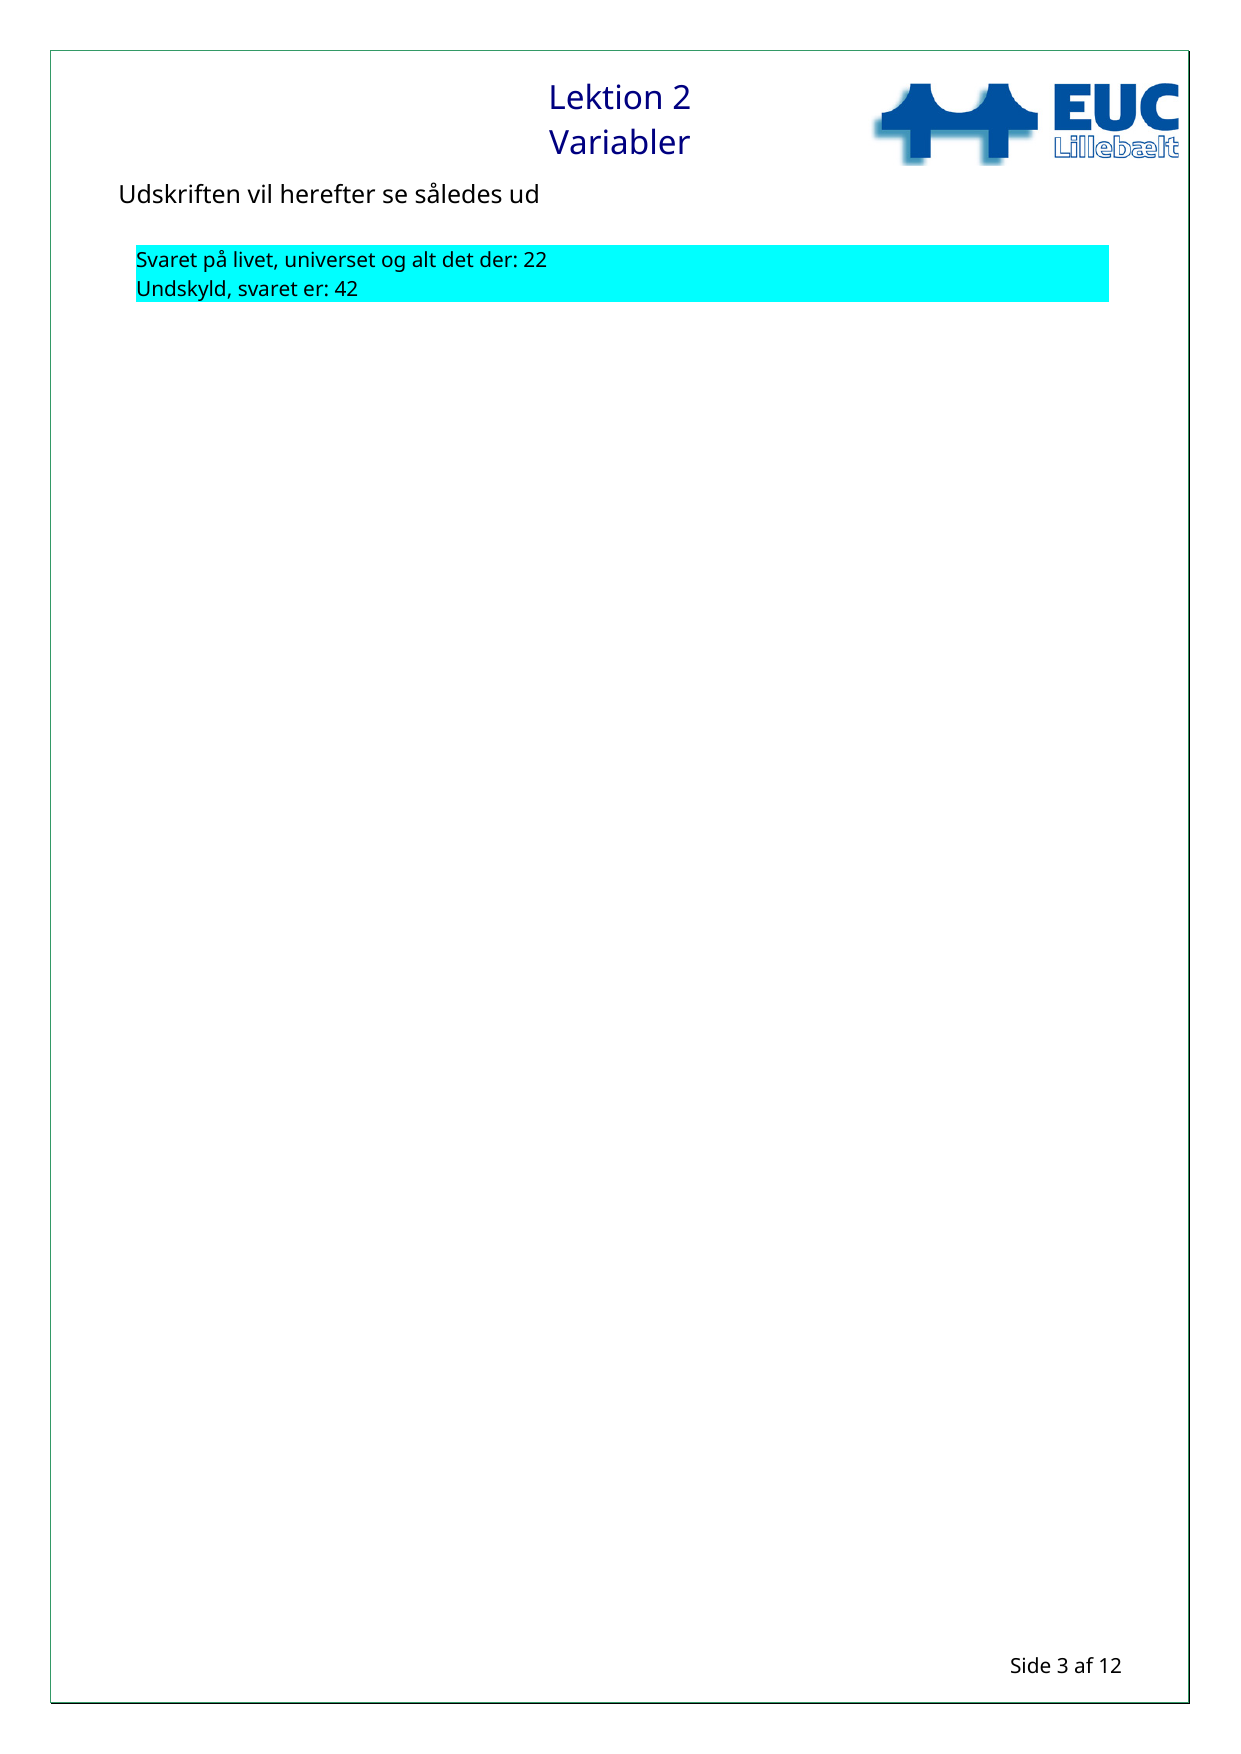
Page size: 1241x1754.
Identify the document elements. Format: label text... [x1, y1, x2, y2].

picture [868, 83, 1179, 166]
text Svaret på livet, universet og alt det der: 22 [136, 245, 1109, 274]
text Undskyld, svaret er: 42 [136, 274, 1109, 302]
text Udskriften vil herefter se således ud [118, 177, 1121, 211]
